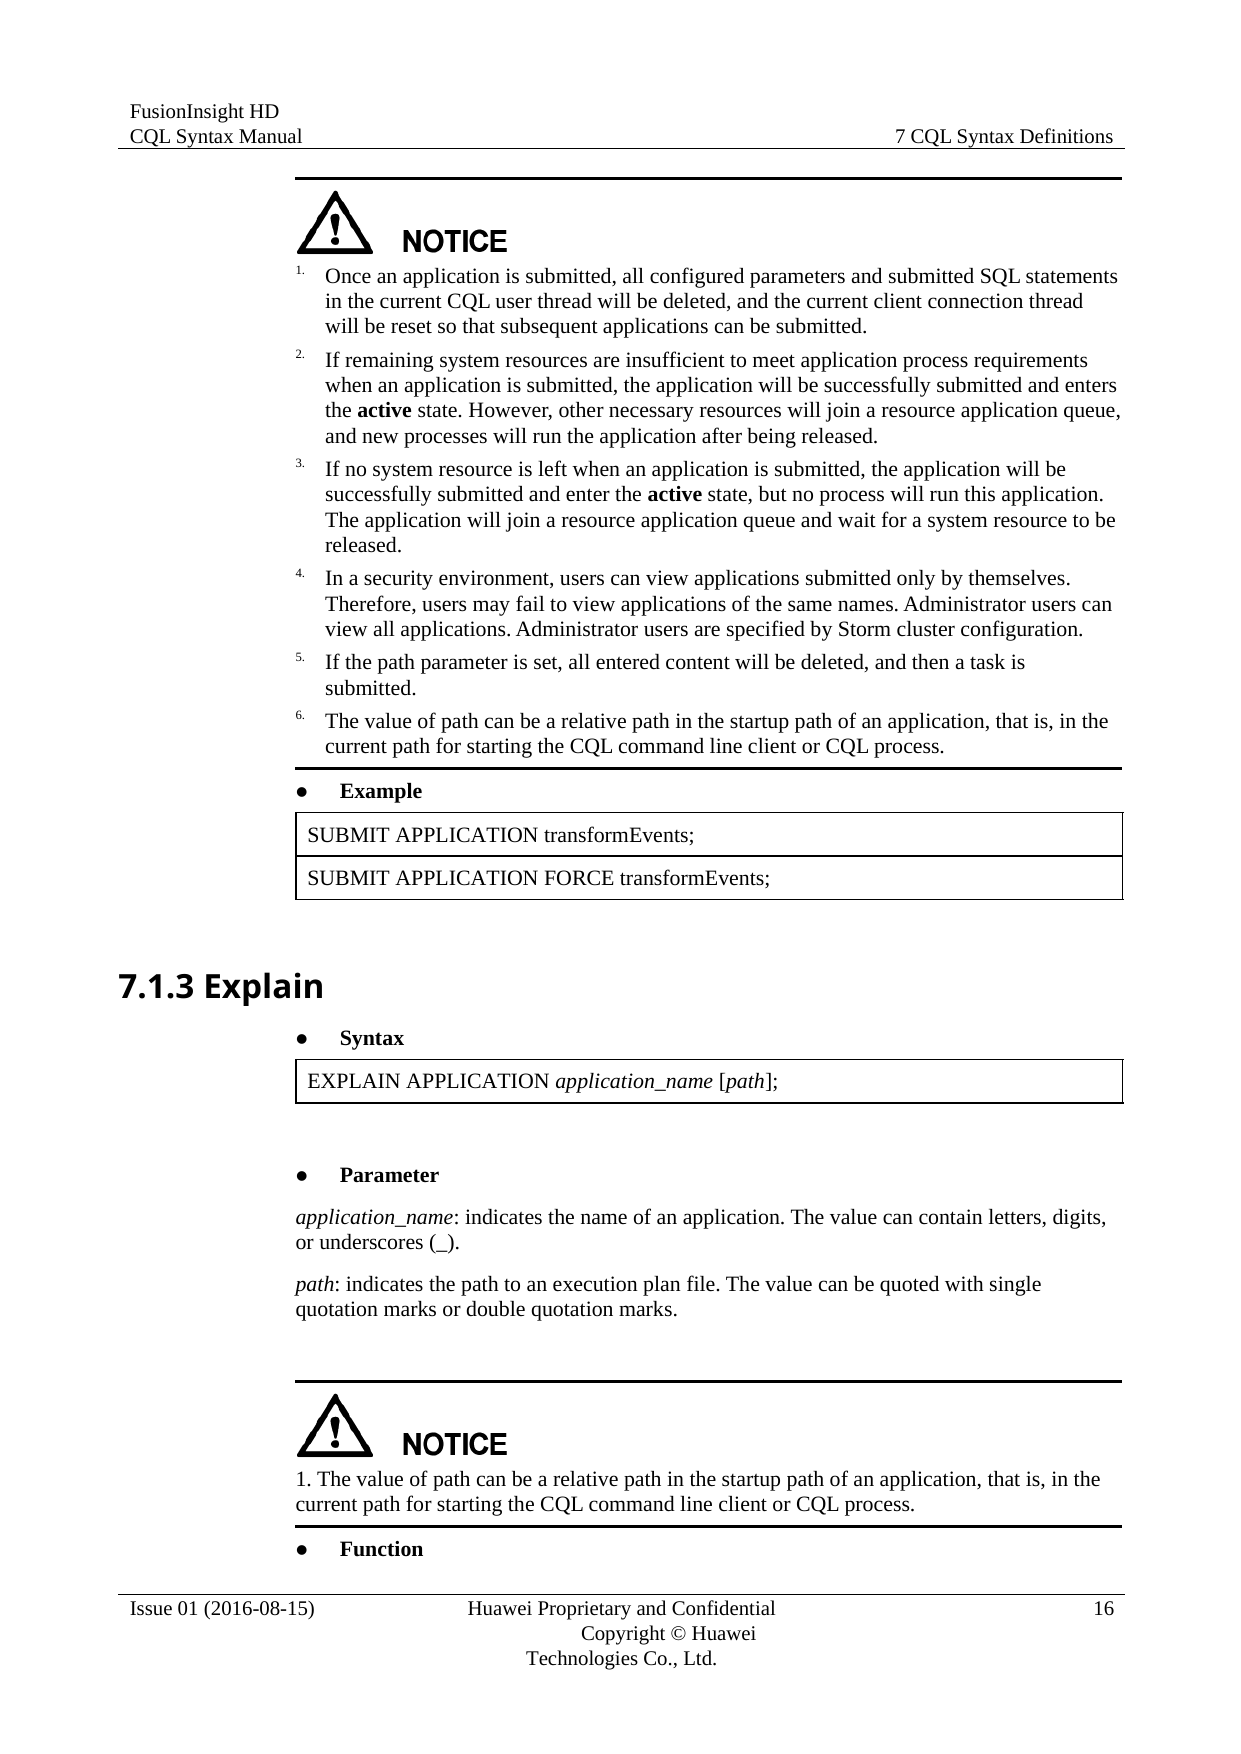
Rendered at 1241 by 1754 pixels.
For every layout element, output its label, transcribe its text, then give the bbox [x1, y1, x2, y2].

text path: indicates the path to an execution plan file. The value can be quoted with single quotation marks or double quotation marks. [295, 1271, 1122, 1322]
table_cell SUBMIT APPLICATION FORCE transformEvents; [297, 857, 1122, 899]
text 1. The value of path can be a relative path in the startup path of an application, that is, in the current path for starting the CQL command line client or CQL process. [295, 1466, 1122, 1525]
list If no system resource is left when an application is submitted, the application will be successfully submitted and enter the active state, but no process will run this application. The application will join a resource application queue and wait for a system resource to be released. [295, 456, 1122, 557]
list Once an application is submitted, all configured parameters and submitted SQL statements in the current CQL user thread will be deleted, and the current client connection thread will be reset so that subsequent applications can be submitted. [295, 263, 1122, 339]
list Syntax [295, 1025, 1122, 1050]
list If remaining system resources are insufficient to meet application process requirements when an application is submitted, the application will be successfully submitted and enters the active state. However, other necessary resources will join a resource application queue, and new processes will run the application after being released. [295, 347, 1122, 448]
list In a security environment, users can view applications submitted only by themselves. Therefore, users may fail to view applications of the same names. Administrator users can view all applications. Administrator users are specified by Storm cluster configuration. [295, 565, 1122, 641]
subtitle Explain [118, 963, 1122, 1008]
list Parameter [295, 1162, 1122, 1187]
list If the path parameter is set, all entered content will be deleted, and then a task is submitted. [295, 649, 1122, 700]
table_header EXPLAIN APPLICATION application_name [path]; [297, 1060, 1122, 1102]
list The value of path can be a relative path in the startup path of an application, that is, in the current path for starting the CQL command line client or CQL process. [295, 708, 1122, 767]
list Function [295, 1536, 1122, 1561]
table_header SUBMIT APPLICATION transformEvents; [297, 813, 1122, 855]
picture [295, 188, 523, 255]
picture [295, 1391, 523, 1458]
list Example [295, 778, 1122, 803]
text application_name: indicates the name of an application. The value can contain letters, digits, or underscores (_). [295, 1204, 1122, 1254]
